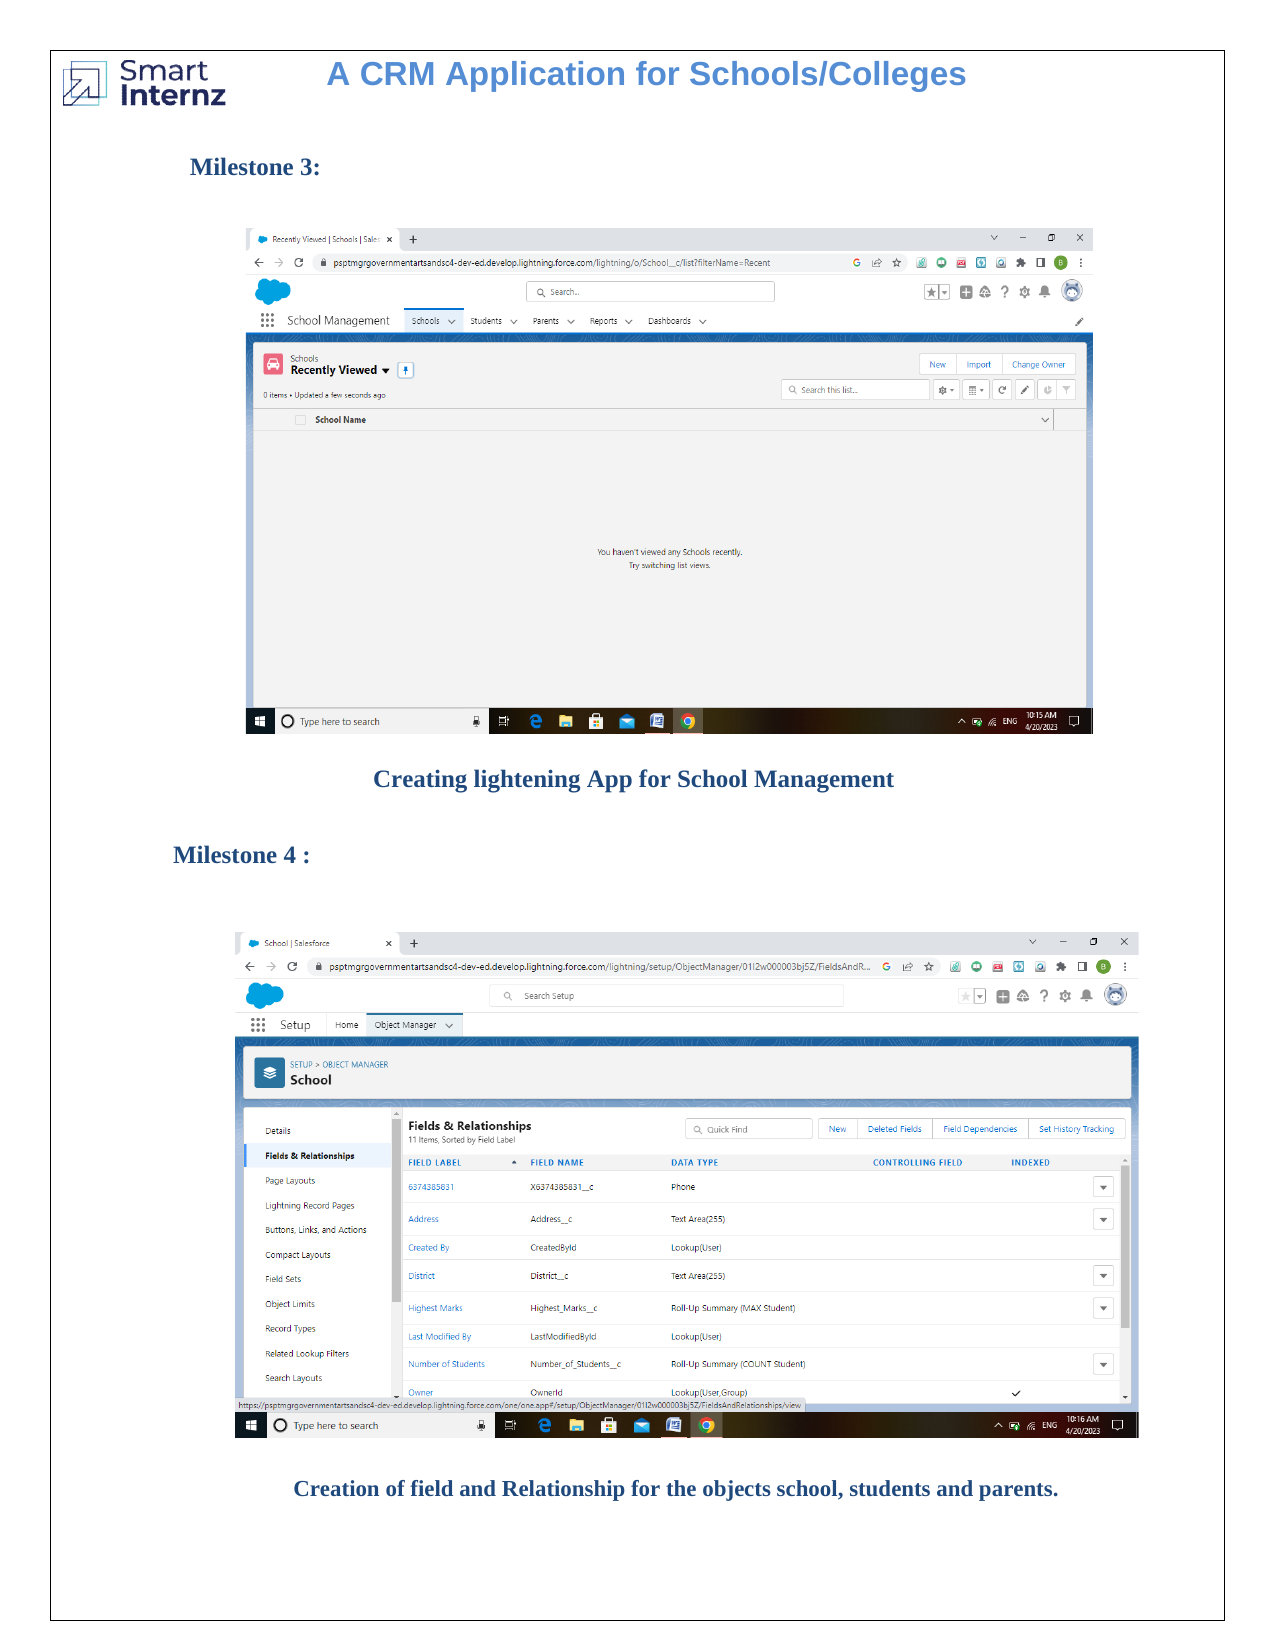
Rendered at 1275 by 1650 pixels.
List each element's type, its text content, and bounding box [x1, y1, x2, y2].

text Milestone 4 : [148, 840, 1204, 869]
picture [245, 228, 1093, 734]
picture [235, 932, 1139, 1438]
text Milestone 3: [148, 152, 1204, 181]
text Creating lightening App for School Management [148, 764, 1085, 793]
picture [63, 60, 226, 106]
text Creation of field and Relationship for the objects school, students and parents. [148, 1475, 1204, 1502]
